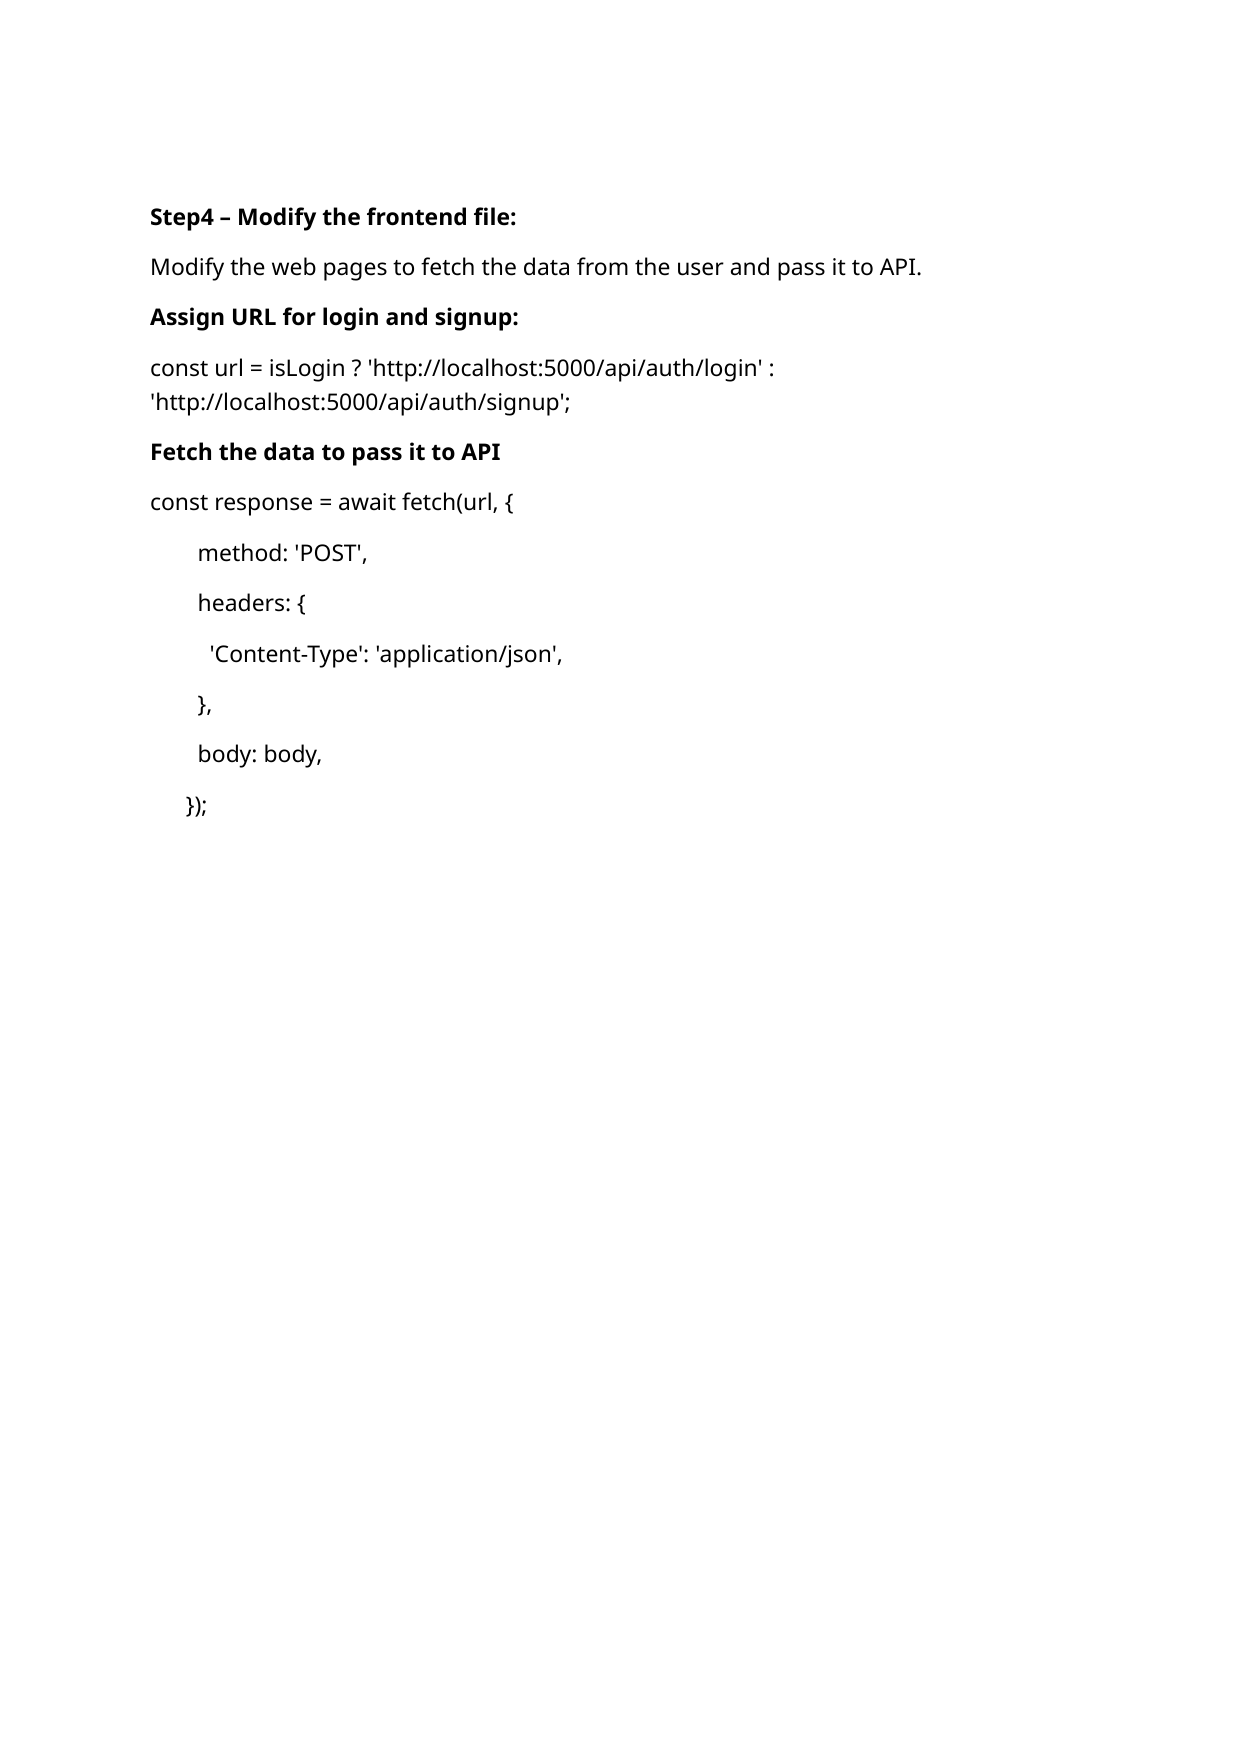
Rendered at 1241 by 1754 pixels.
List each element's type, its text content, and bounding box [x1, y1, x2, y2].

text const url = isLogin ? 'http://localhost:5000/api/auth/login' : 'http://localhost:5000/api/auth/signup'; [150, 352, 1090, 417]
text headers: { [150, 587, 1090, 618]
text Assign URL for login and signup: [150, 301, 1090, 332]
text Step4 – Modify the frontend file: [150, 200, 1090, 232]
text }); [150, 789, 1090, 820]
text 'Content-Type': 'application/json', [150, 637, 1090, 669]
text Modify the web pages to fetch the data from the user and pass it to API. [150, 251, 1090, 282]
text method: 'POST', [150, 537, 1090, 568]
text body: body, [150, 738, 1090, 769]
text const response = await fetch(url, { [150, 486, 1090, 517]
text }, [150, 688, 1090, 719]
text Fetch the data to pass it to API [150, 436, 1090, 467]
